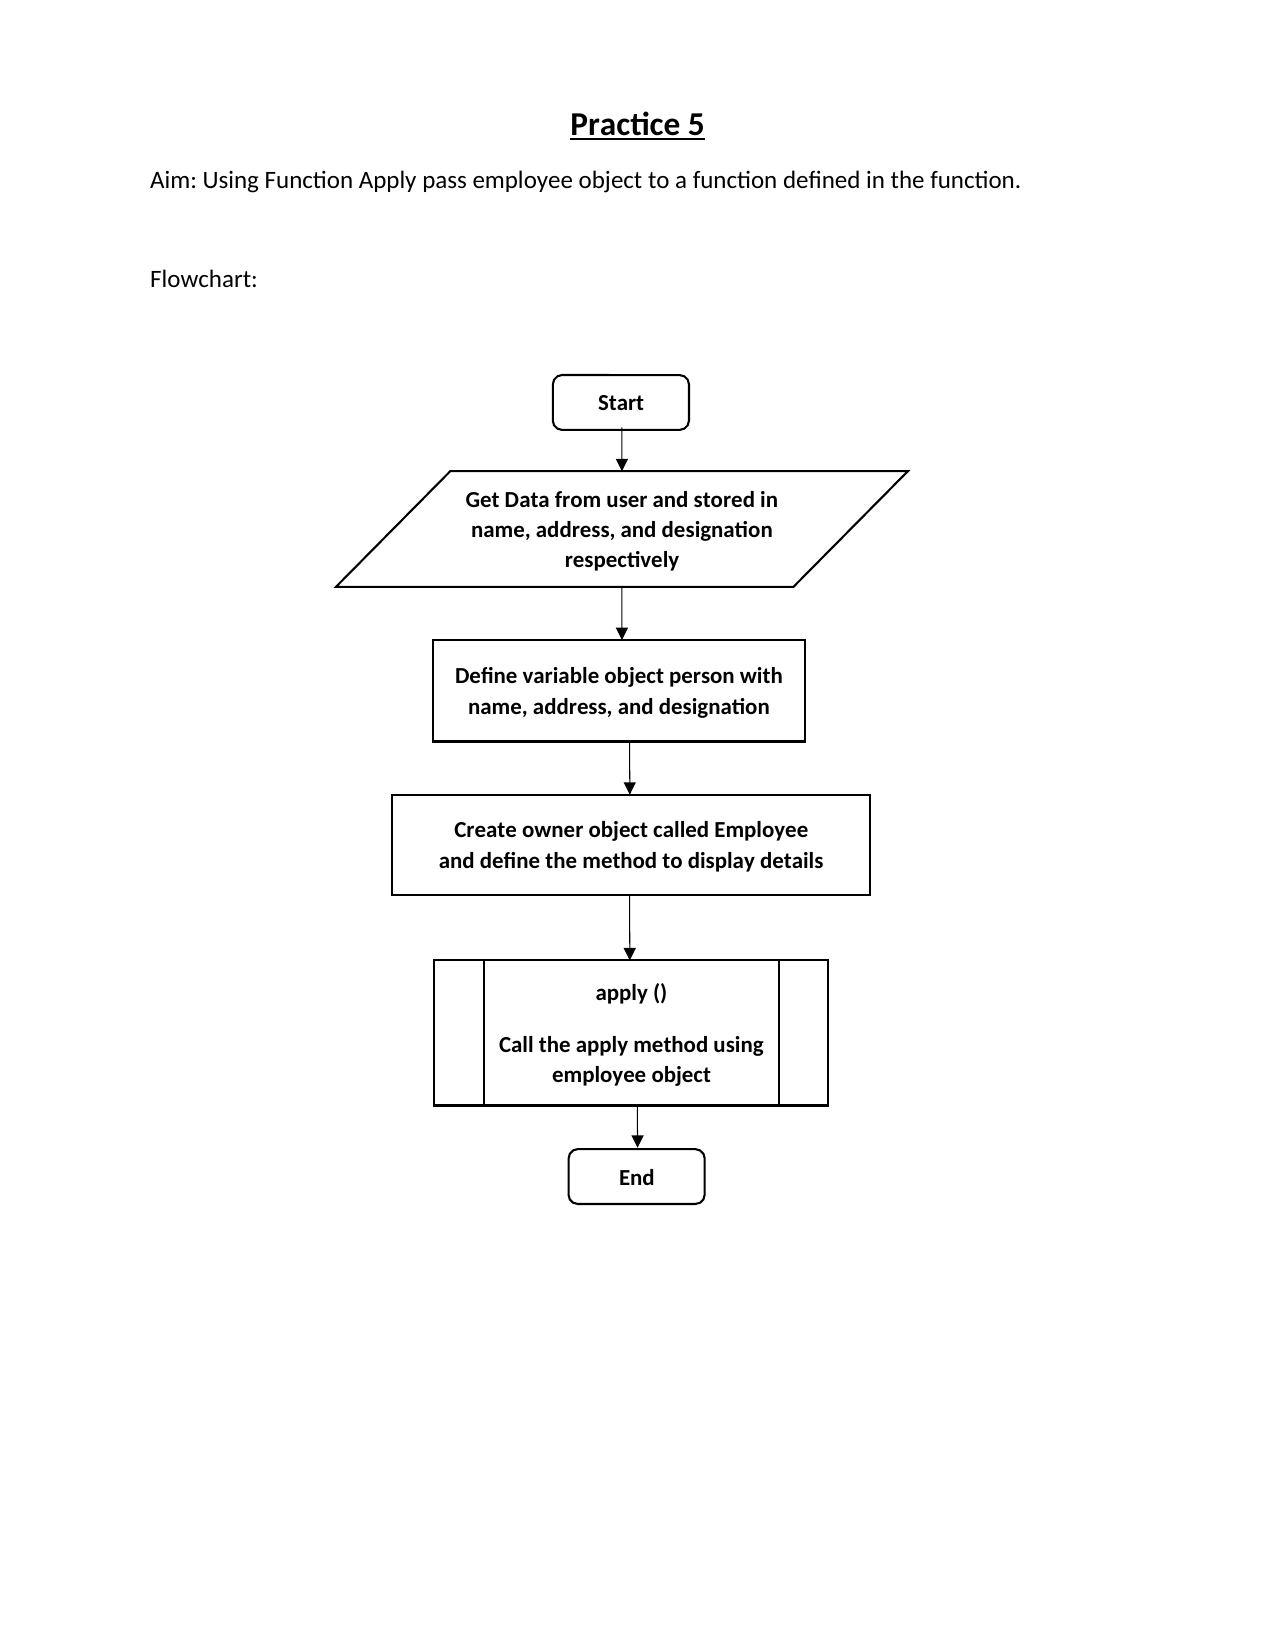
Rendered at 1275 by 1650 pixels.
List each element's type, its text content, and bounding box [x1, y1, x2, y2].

text Flowchart: [150, 263, 1125, 293]
text Aim: Using Function Apply pass employee object to a function defined in the function. [150, 164, 1125, 194]
text Practice 5 [150, 103, 1125, 144]
